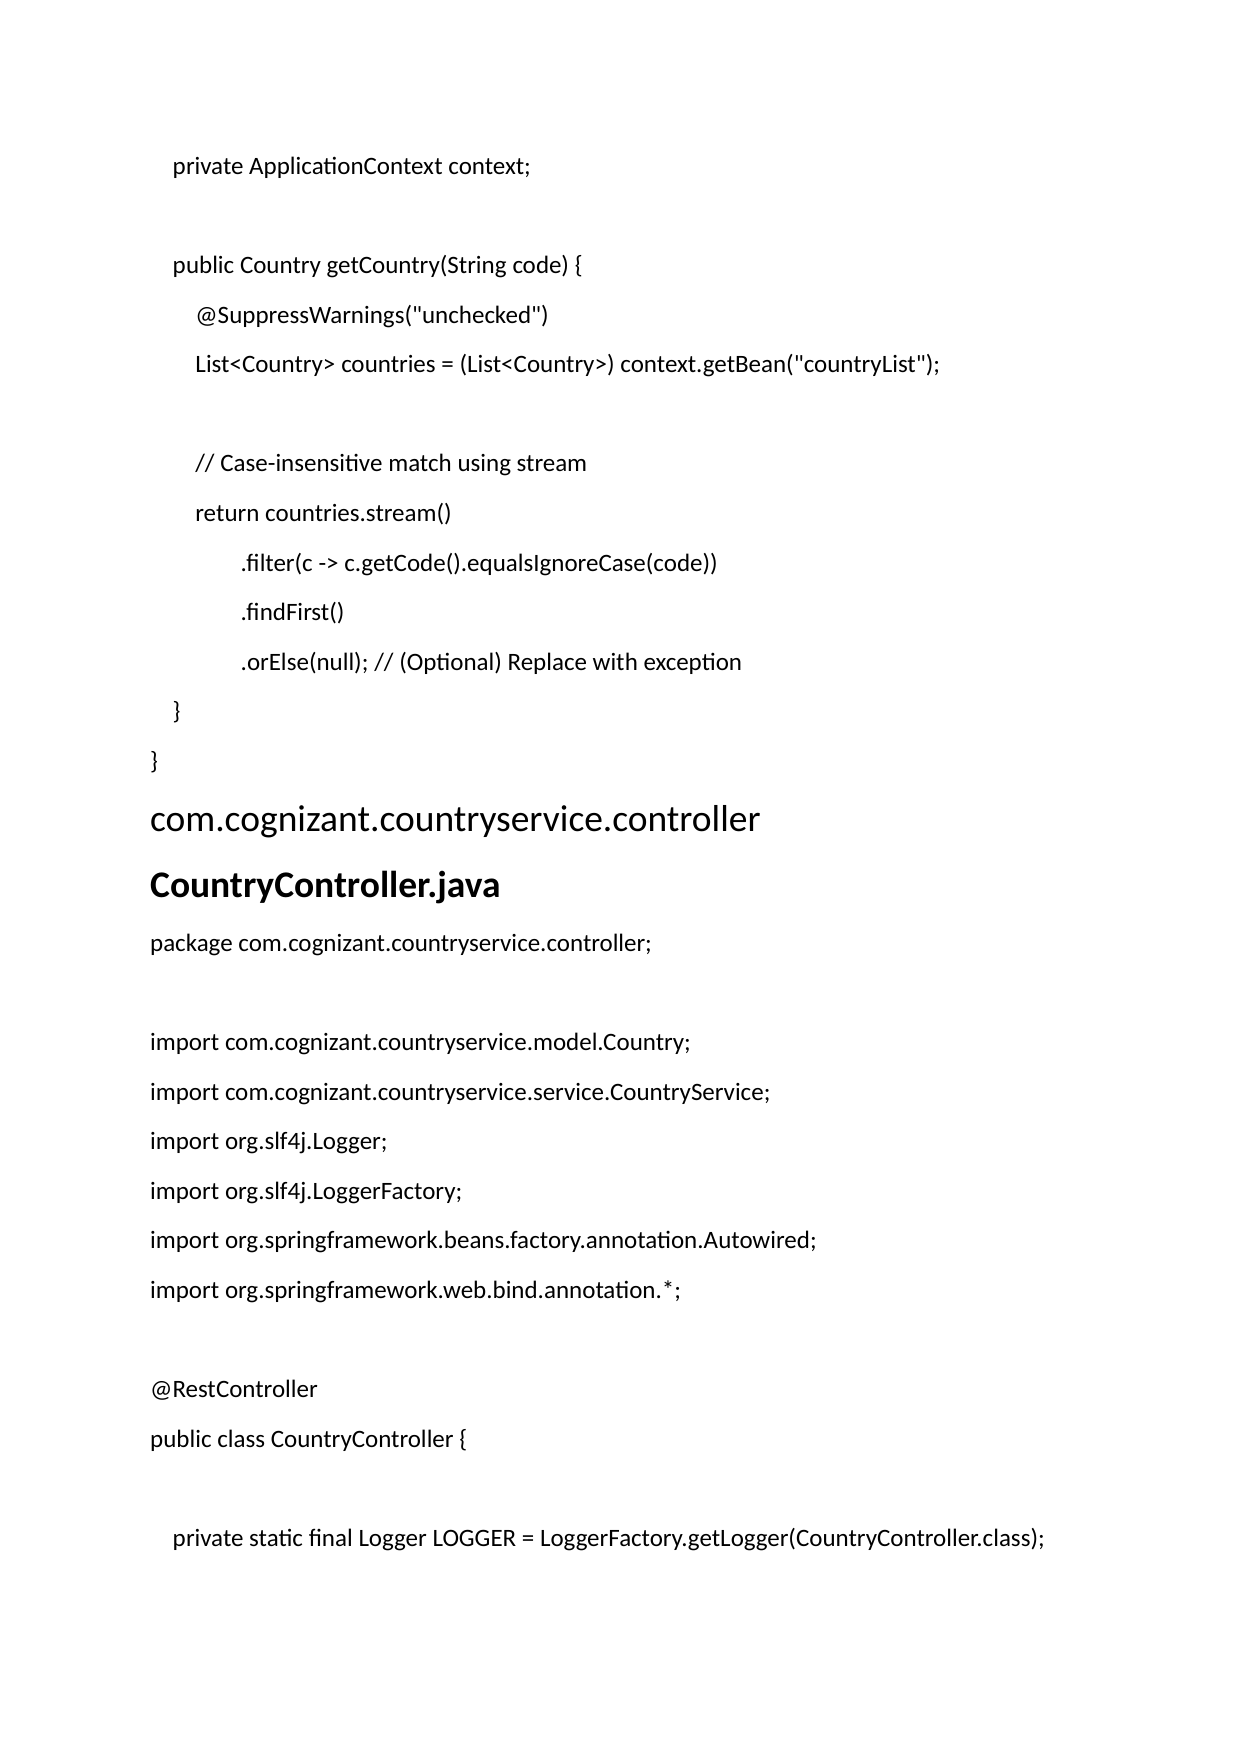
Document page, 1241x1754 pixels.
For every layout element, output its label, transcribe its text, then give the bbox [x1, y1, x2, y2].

text public class CountryController { [150, 1423, 1090, 1453]
text com.cognizant.countryservice.controller [150, 794, 1090, 840]
text @SuppressWarnings("unchecked") [150, 299, 1090, 329]
text } [150, 695, 1090, 726]
text private static final Logger LOGGER = LoggerFactory.getLogger(CountryController.class); [150, 1522, 1090, 1552]
text // Case-insensitive match using stream [150, 447, 1090, 478]
text import org.springframework.web.bind.annotation.*; [150, 1274, 1090, 1304]
text private ApplicationContext context; [150, 150, 1090, 181]
text import org.slf4j.LoggerFactory; [150, 1175, 1090, 1205]
text package com.cognizant.countryservice.controller; [150, 927, 1090, 957]
text .orElse(null); // (Optional) Replace with exception [150, 646, 1090, 676]
text public Country getCountry(String code) { [150, 249, 1090, 280]
text CountryController.java [150, 861, 1090, 907]
text import com.cognizant.countryservice.model.Country; [150, 1026, 1090, 1057]
text @RestController [150, 1373, 1090, 1404]
text } [150, 745, 1090, 776]
text .filter(c -> c.getCode().equalsIgnoreCase(code)) [150, 547, 1090, 577]
text .findFirst() [150, 596, 1090, 627]
text List<Country> countries = (List<Country>) context.getBean("countryList"); [150, 348, 1090, 379]
text import com.cognizant.countryservice.service.CountryService; [150, 1076, 1090, 1106]
text import org.slf4j.Logger; [150, 1125, 1090, 1156]
text import org.springframework.beans.factory.annotation.Autowired; [150, 1224, 1090, 1255]
text return countries.stream() [150, 497, 1090, 528]
